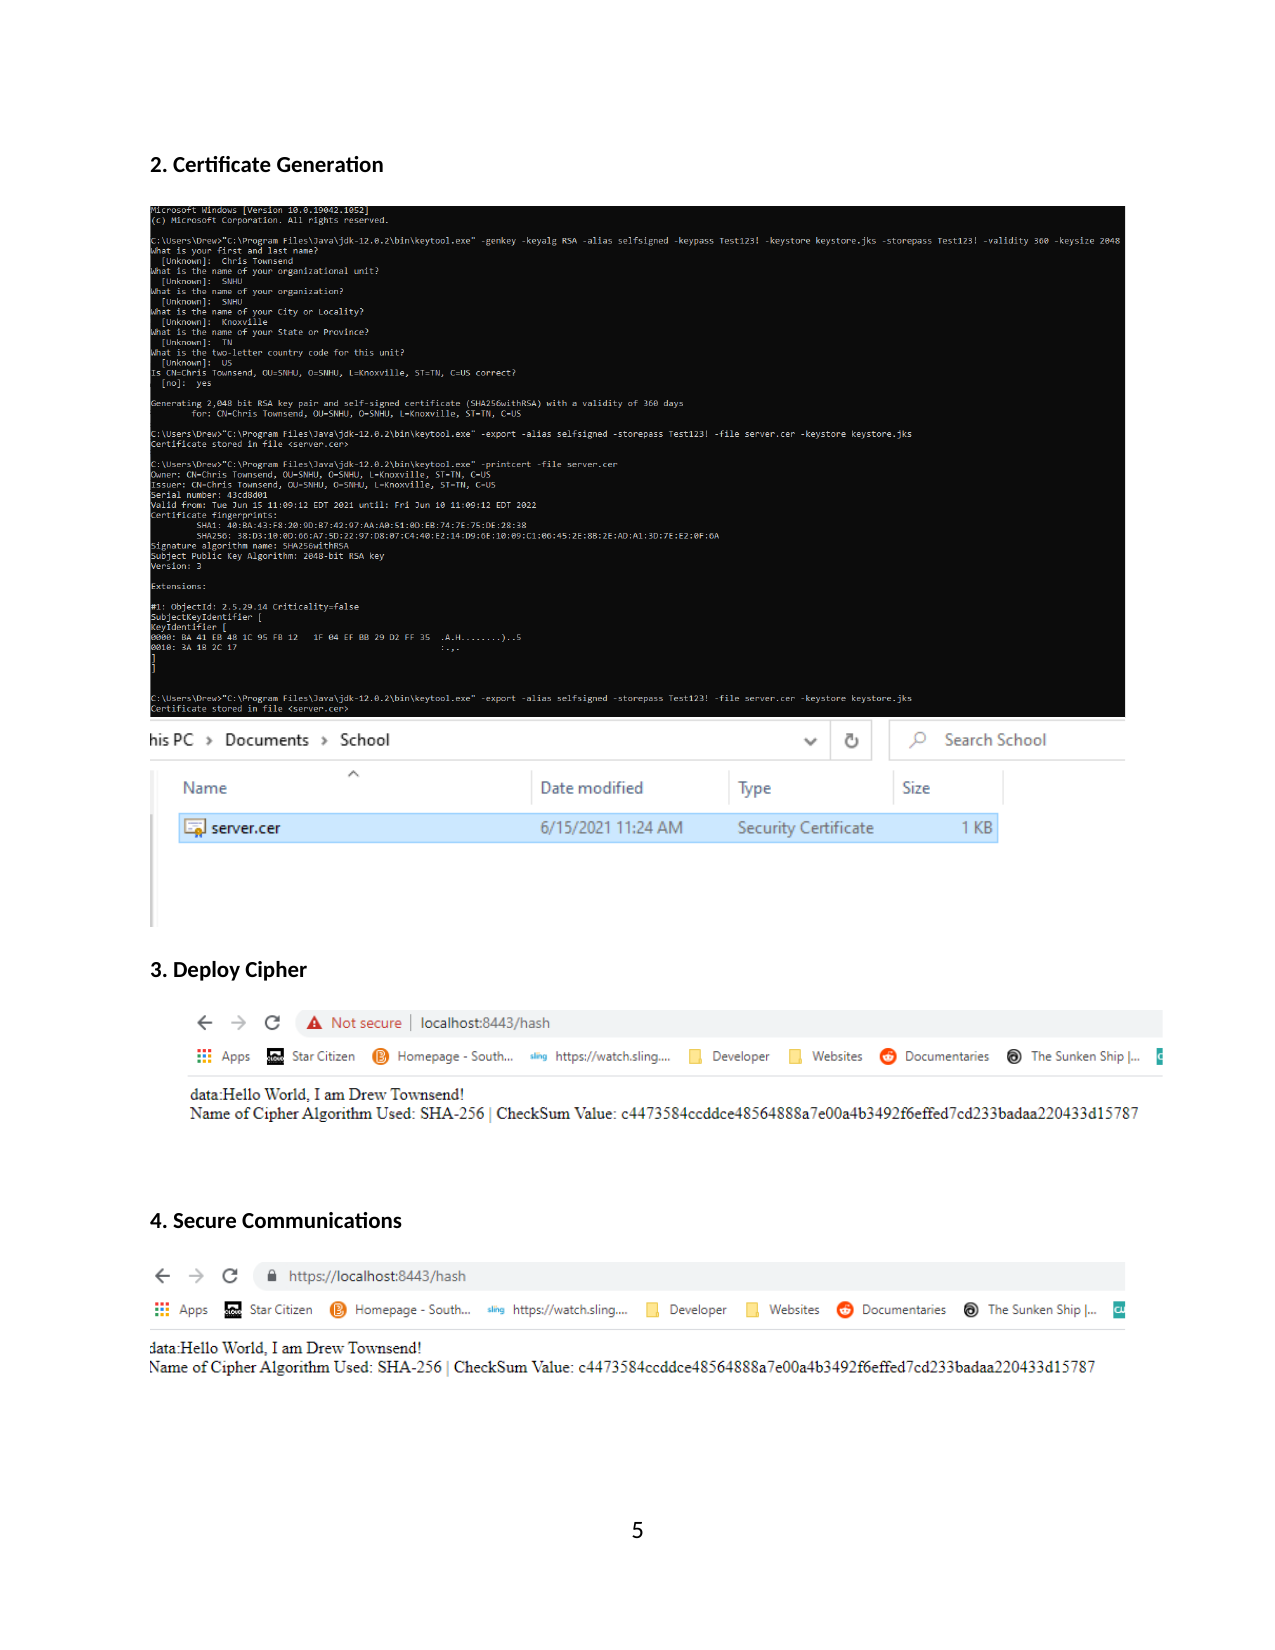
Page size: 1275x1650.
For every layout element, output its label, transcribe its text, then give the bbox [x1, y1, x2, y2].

subtitle 2. Certificate Generation [150, 150, 1125, 178]
subtitle 3. Deploy Cipher [150, 955, 1125, 983]
picture [150, 1262, 1125, 1415]
subtitle 4. Secure Communications [150, 1206, 1125, 1234]
picture [150, 206, 1125, 927]
picture [187, 1010, 1163, 1178]
